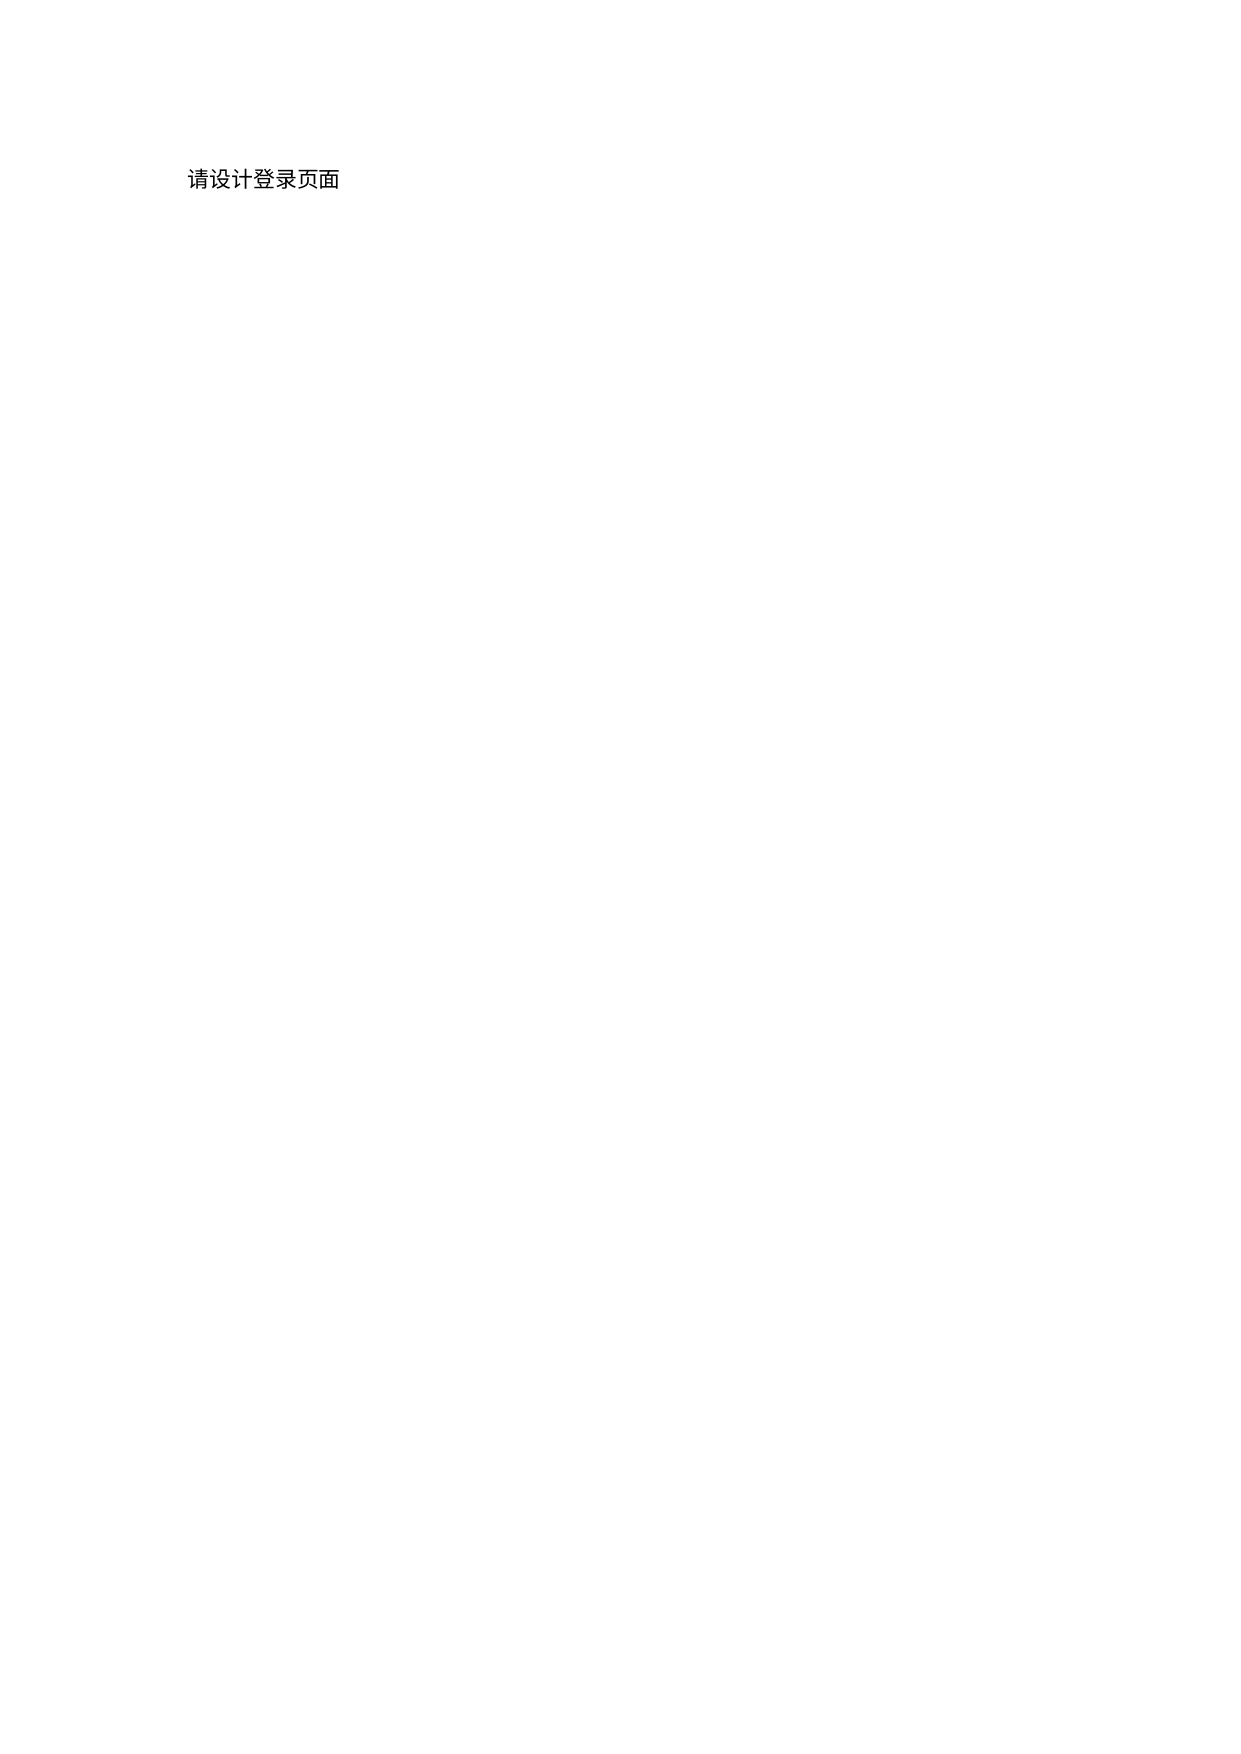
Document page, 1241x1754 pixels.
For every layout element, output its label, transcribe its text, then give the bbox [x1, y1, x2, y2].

list 请设计登录页面 [187, 162, 1053, 194]
